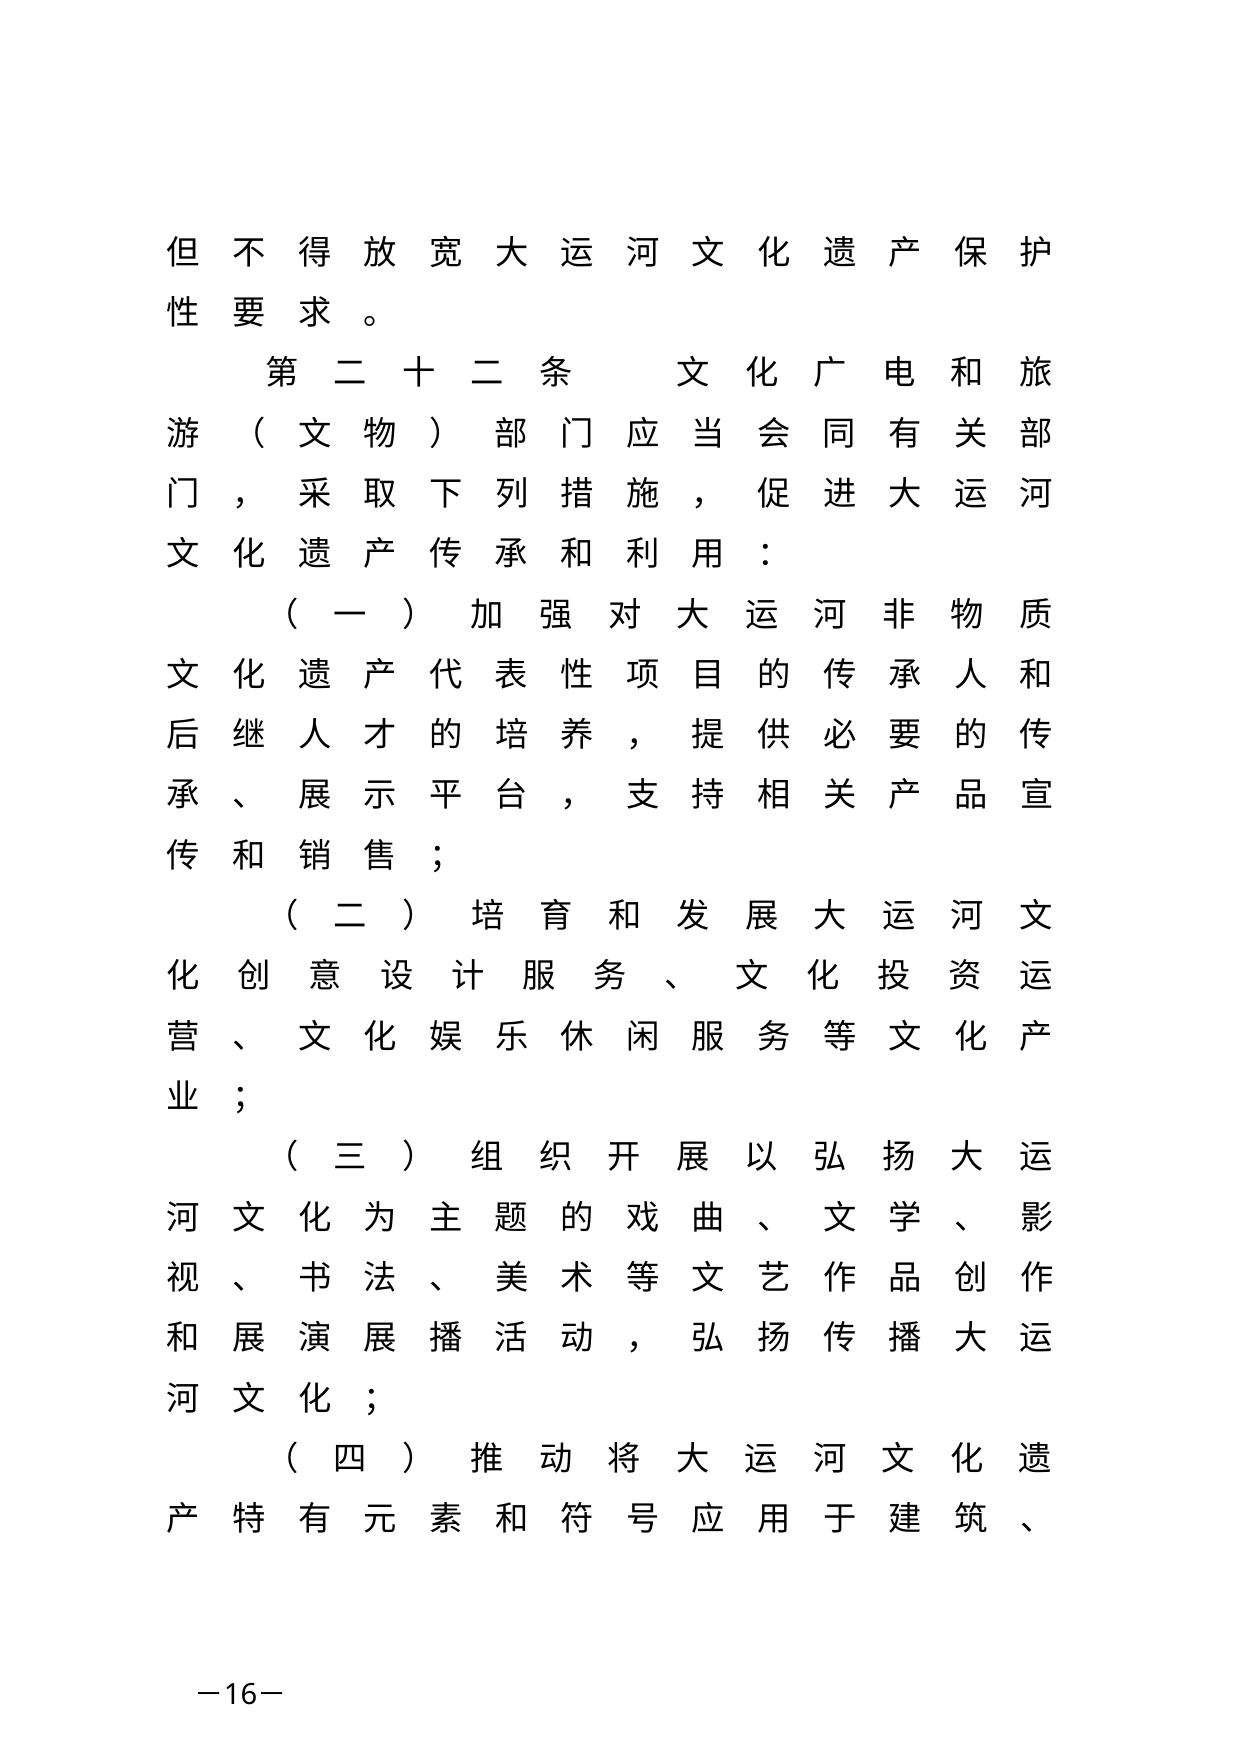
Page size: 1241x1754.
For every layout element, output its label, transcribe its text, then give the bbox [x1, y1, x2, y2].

text （三）组织开展以弘扬大运河文化为主题的戏曲、文学、影视、书法、美术等文艺作品创作和展演展播活动，弘扬传播大运河文化； [167, 1124, 1085, 1426]
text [167, 1426, 1085, 1546]
text （二）培育和发展大运河文化创意设计服务、文化投资运营、文化娱乐休闲服务等文化产业； [167, 883, 1085, 1124]
text （一）加强对大运河非物质文化遗产代表性项目的传承人和后继人才的培养，提供必要的传承、展示平台，支持相关产品宣传和销售； [167, 581, 1085, 883]
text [167, 219, 1085, 340]
text 第二十二条 文化广电和旅游（文物）部门应当会同有关部门，采取下列措施，促进大运河文化遗产传承和利用： [167, 340, 1085, 581]
